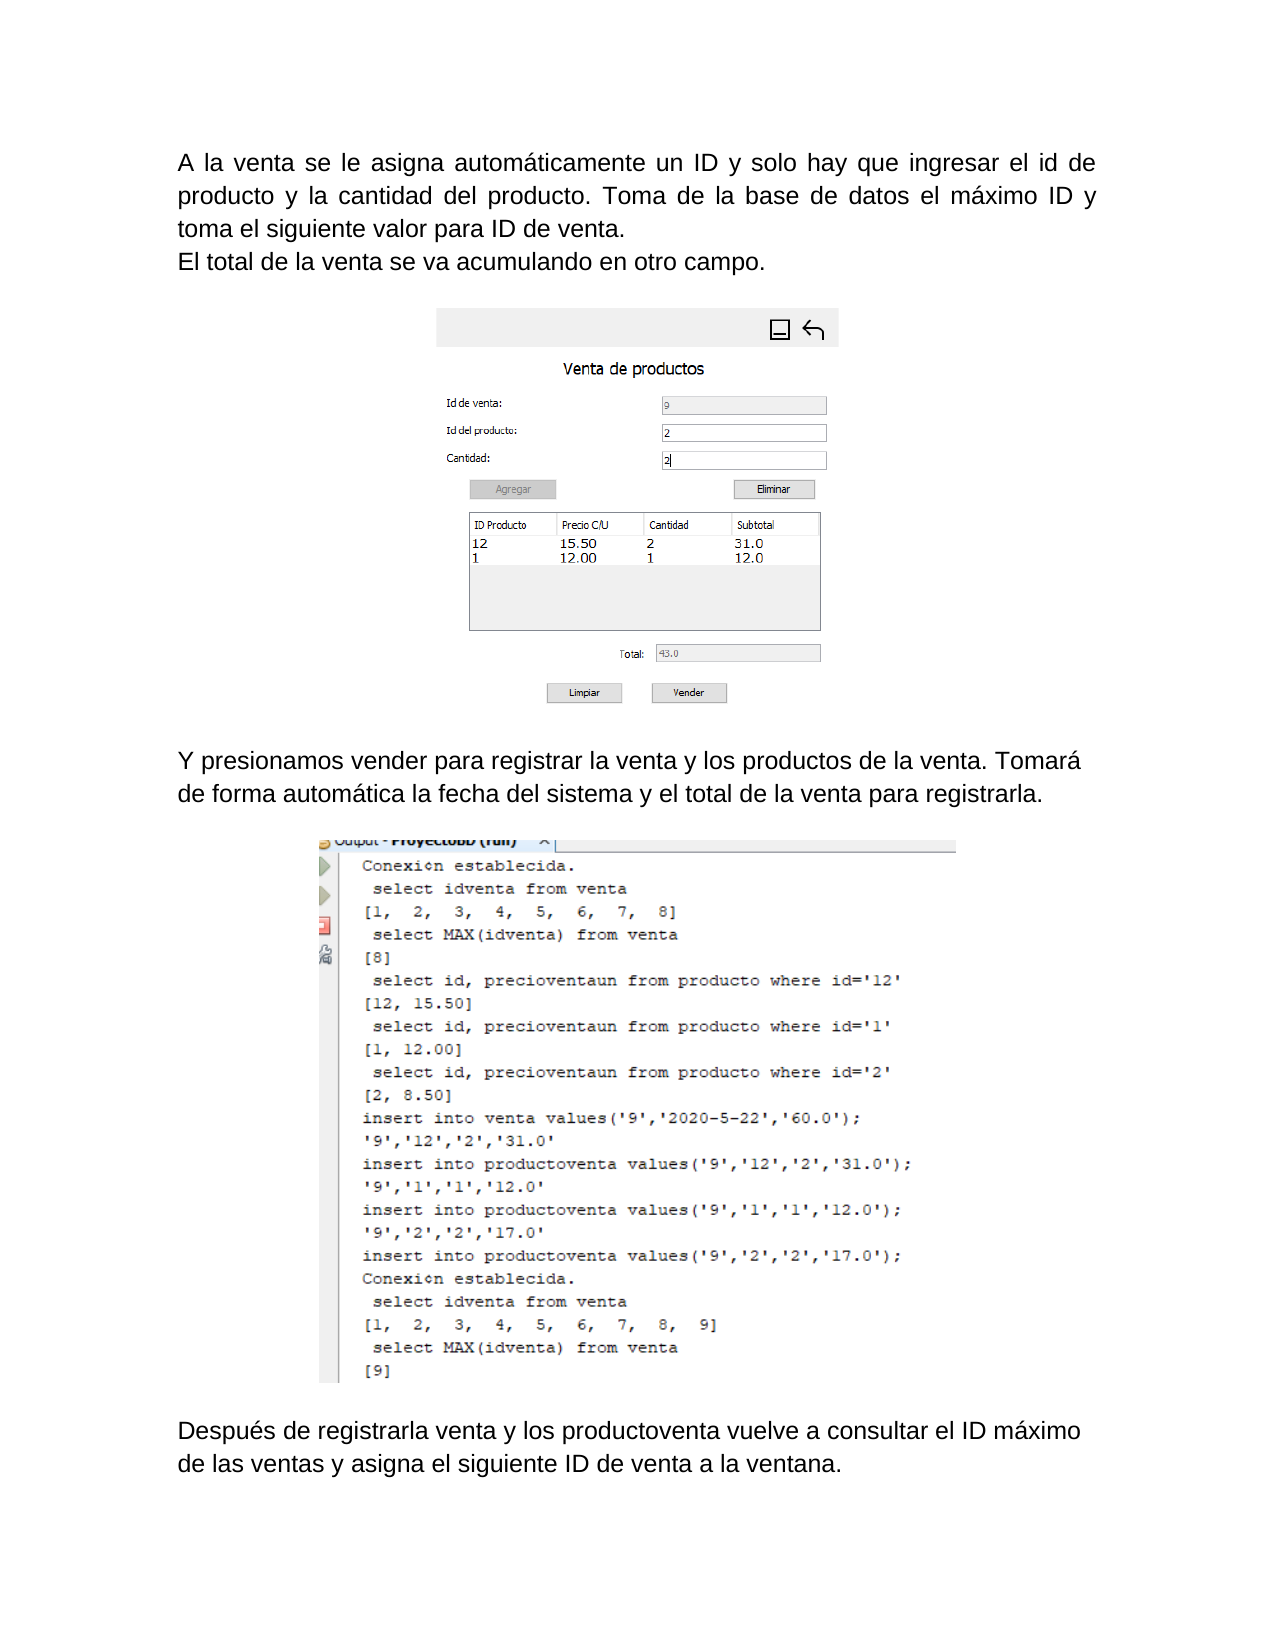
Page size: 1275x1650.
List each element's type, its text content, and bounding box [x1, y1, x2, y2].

text Después de registrarla venta y los productoventa vuelve a consultar el ID máximo de las ventas y asigna el siguiente ID de venta a la ventana. [177, 1416, 1098, 1478]
text A la venta se le asigna automáticamente un ID y solo hay que ingresar el id de producto y la cantidad del producto. Toma de la base de datos el máximo ID y toma el siguiente valor para ID de venta. [177, 148, 1098, 242]
picture [319, 840, 956, 1383]
text Y presionamos vender para registrar la venta y los productos de la venta. Tomará de forma automática la fecha del sistema y el total de la venta para registrarla. [177, 746, 1098, 807]
text El total de la venta se va acumulando en otro campo. [177, 247, 1098, 275]
picture [436, 308, 839, 713]
